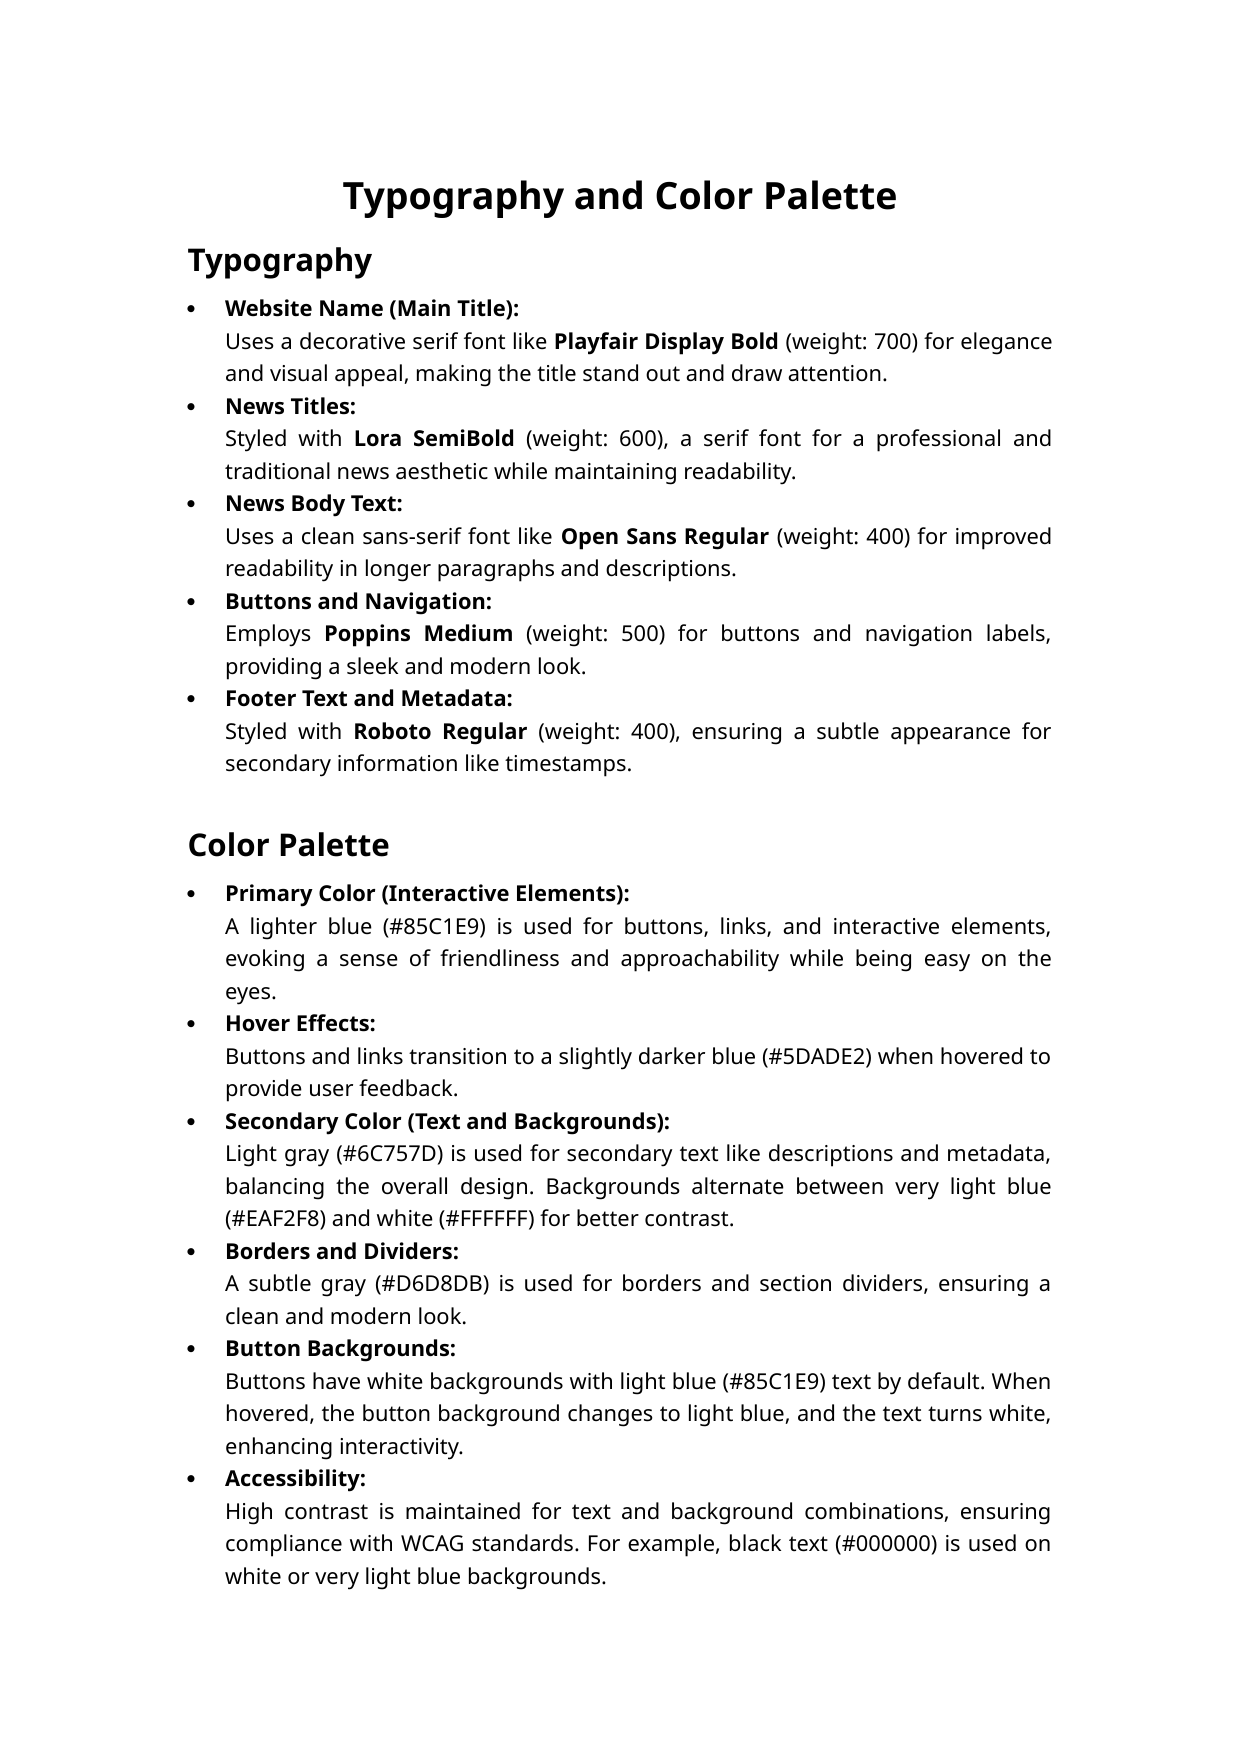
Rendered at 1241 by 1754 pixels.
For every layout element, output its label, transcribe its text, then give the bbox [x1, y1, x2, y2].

text Color Palette [187, 812, 1053, 877]
list News Titles: Styled with Lora SemiBold (weight: 600), a serif font for a professional and traditional news aesthetic while maintaining readability. [187, 389, 1053, 487]
list Borders and Dividers: A subtle gray (#D6D8DB) is used for borders and section dividers, ensuring a clean and modern look. [187, 1234, 1053, 1332]
text Typography [187, 227, 1053, 292]
list Buttons and Navigation: Employs Poppins Medium (weight: 500) for buttons and navigation labels, providing a sleek and modern look. [187, 584, 1053, 682]
list News Body Text: Uses a clean sans-serif font like Open Sans Regular (weight: 400) for improved readability in longer paragraphs and descriptions. [187, 487, 1053, 584]
list Accessibility: High contrast is maintained for text and background combinations, ensuring compliance with WCAG standards. For example, black text (#000000) is used on white or very light blue backgrounds. [187, 1462, 1053, 1592]
list Hover Effects: Buttons and links transition to a slightly darker blue (#5DADE2) when hovered to provide user feedback. [187, 1007, 1053, 1104]
list Footer Text and Metadata: Styled with Roboto Regular (weight: 400), ensuring a subtle appearance for secondary information like timestamps. [187, 682, 1053, 779]
list Button Backgrounds: Buttons have white backgrounds with light blue (#85C1E9) text by default. When hovered, the button background changes to light blue, and the text turns white, enhancing interactivity. [187, 1332, 1053, 1462]
list Website Name (Main Title): Uses a decorative serif font like Playfair Display Bold (weight: 700) for elegance and visual appeal, making the title stand out and draw attention. [187, 292, 1053, 389]
text Typography and Color Palette [187, 162, 1053, 227]
list Secondary Color (Text and Backgrounds): Light gray (#6C757D) is used for secondary text like descriptions and metadata, balancing the overall design. Backgrounds alternate between very light blue (#EAF2F8) and white (#FFFFFF) for better contrast. [187, 1104, 1053, 1234]
list Primary Color (Interactive Elements): A lighter blue (#85C1E9) is used for buttons, links, and interactive elements, evoking a sense of friendliness and approachability while being easy on the eyes. [187, 877, 1053, 1007]
